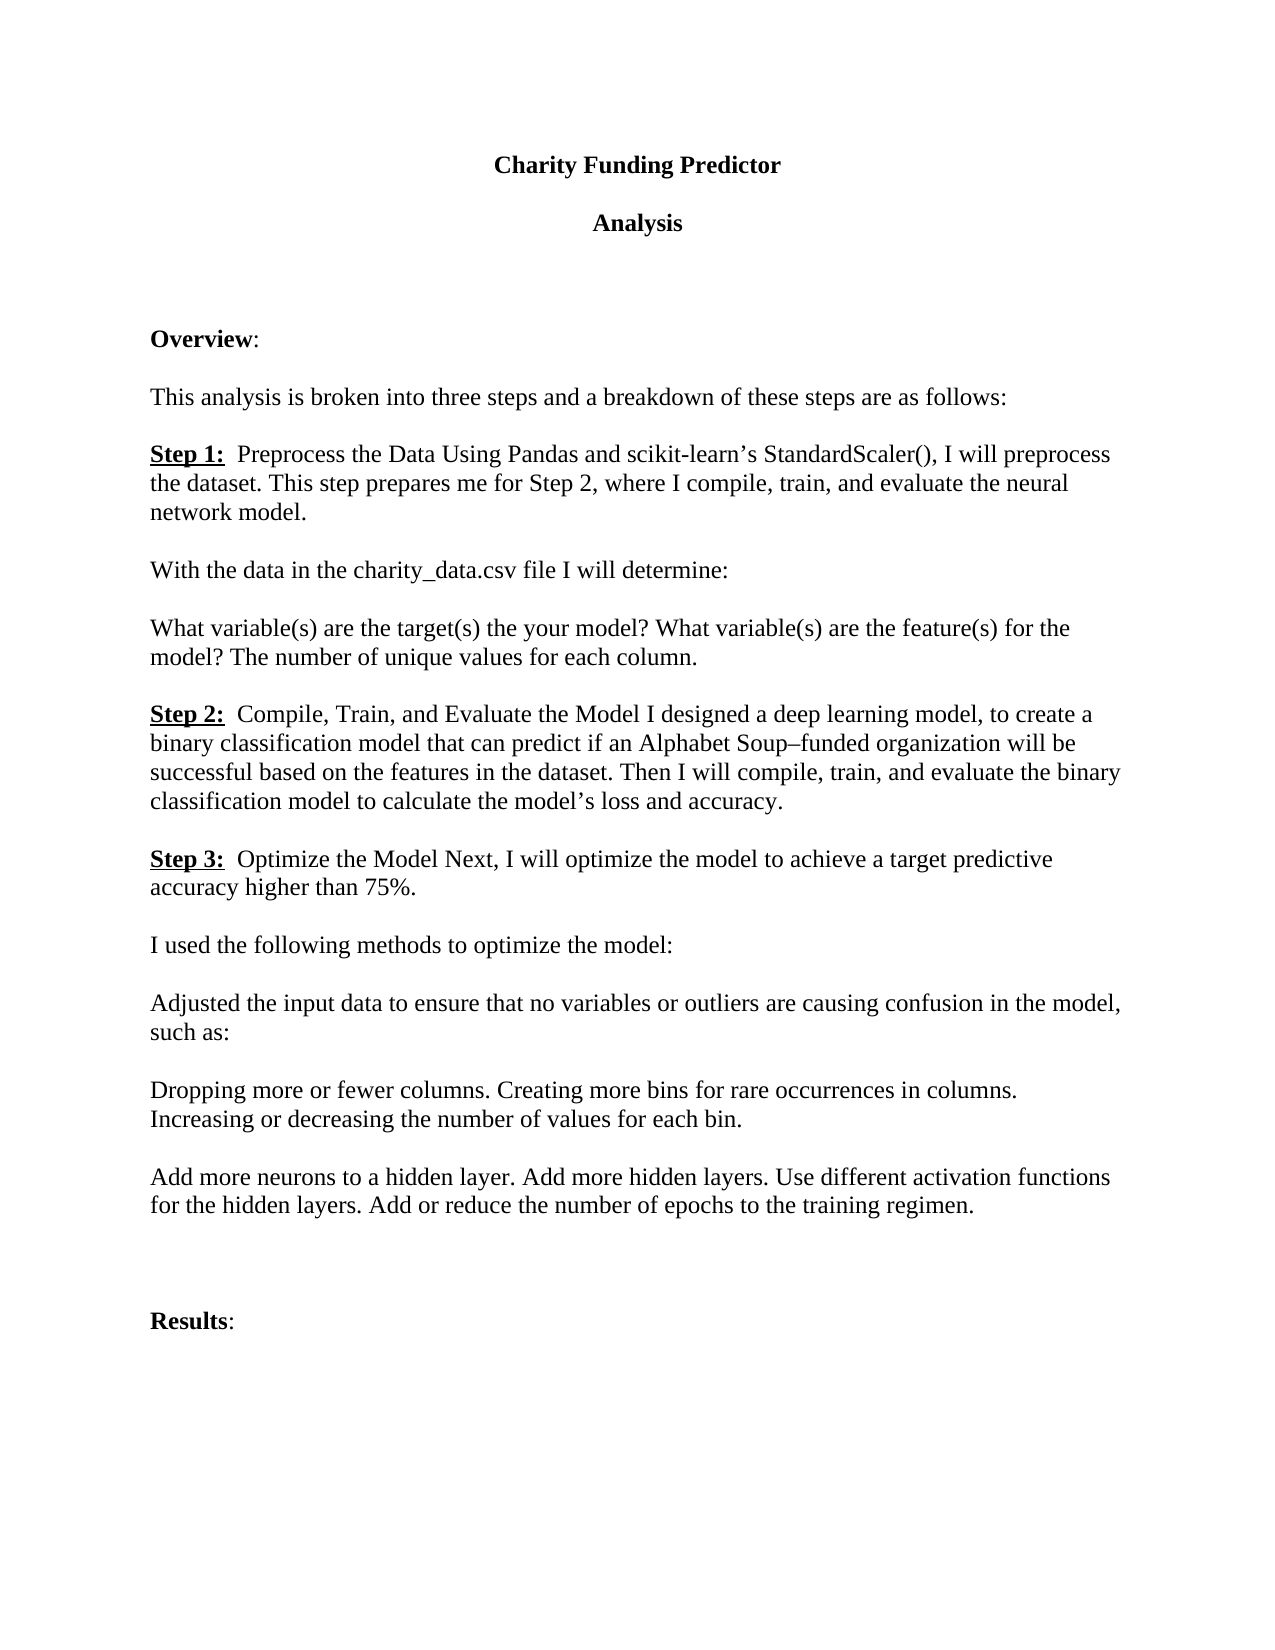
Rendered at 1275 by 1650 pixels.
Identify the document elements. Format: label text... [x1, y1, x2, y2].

text Dropping more or fewer columns. Creating more bins for rare occurrences in columns. Increasing or decreasing the number of values for each bin. [150, 1075, 1125, 1132]
text With the data in the charity_data.csv file I will determine: [150, 555, 1125, 584]
text Step 1: Preprocess the Data Using Pandas and scikit-learn’s StandardScaler(), I will preprocess the dataset. This step prepares me for Step 2, where I compile, train, and evaluate the neural network model. [150, 439, 1125, 526]
text Add more neurons to a hidden layer. Add more hidden layers. Use different activation functions for the hidden layers. Add or reduce the number of epochs to the training regimen. [150, 1162, 1125, 1219]
text Results: [150, 1306, 1125, 1335]
text Charity Funding Predictor [150, 150, 1125, 179]
text Step 3: Optimize the Model Next, I will optimize the model to achieve a target predictive accuracy higher than 75%. [150, 844, 1125, 901]
text This analysis is broken into three steps and a breakdown of these steps are as follows: [150, 382, 1125, 410]
text Adjusted the input data to ensure that no variables or outliers are causing confusion in the model, such as: [150, 988, 1125, 1046]
text I used the following methods to optimize the model: [150, 930, 1125, 959]
text What variable(s) are the target(s) the your model? What variable(s) are the feature(s) for the model? The number of unique values for each column. [150, 613, 1125, 670]
text Overview: [150, 324, 1125, 352]
text Step 2: Compile, Train, and Evaluate the Model I designed a deep learning model, to create a binary classification model that can predict if an Alphabet Soup–funded organization will be successful based on the features in the dataset. Then I will compile, train, and evaluate the binary classification model to calculate the model’s loss and accuracy. [150, 699, 1125, 814]
text Analysis [150, 208, 1125, 237]
